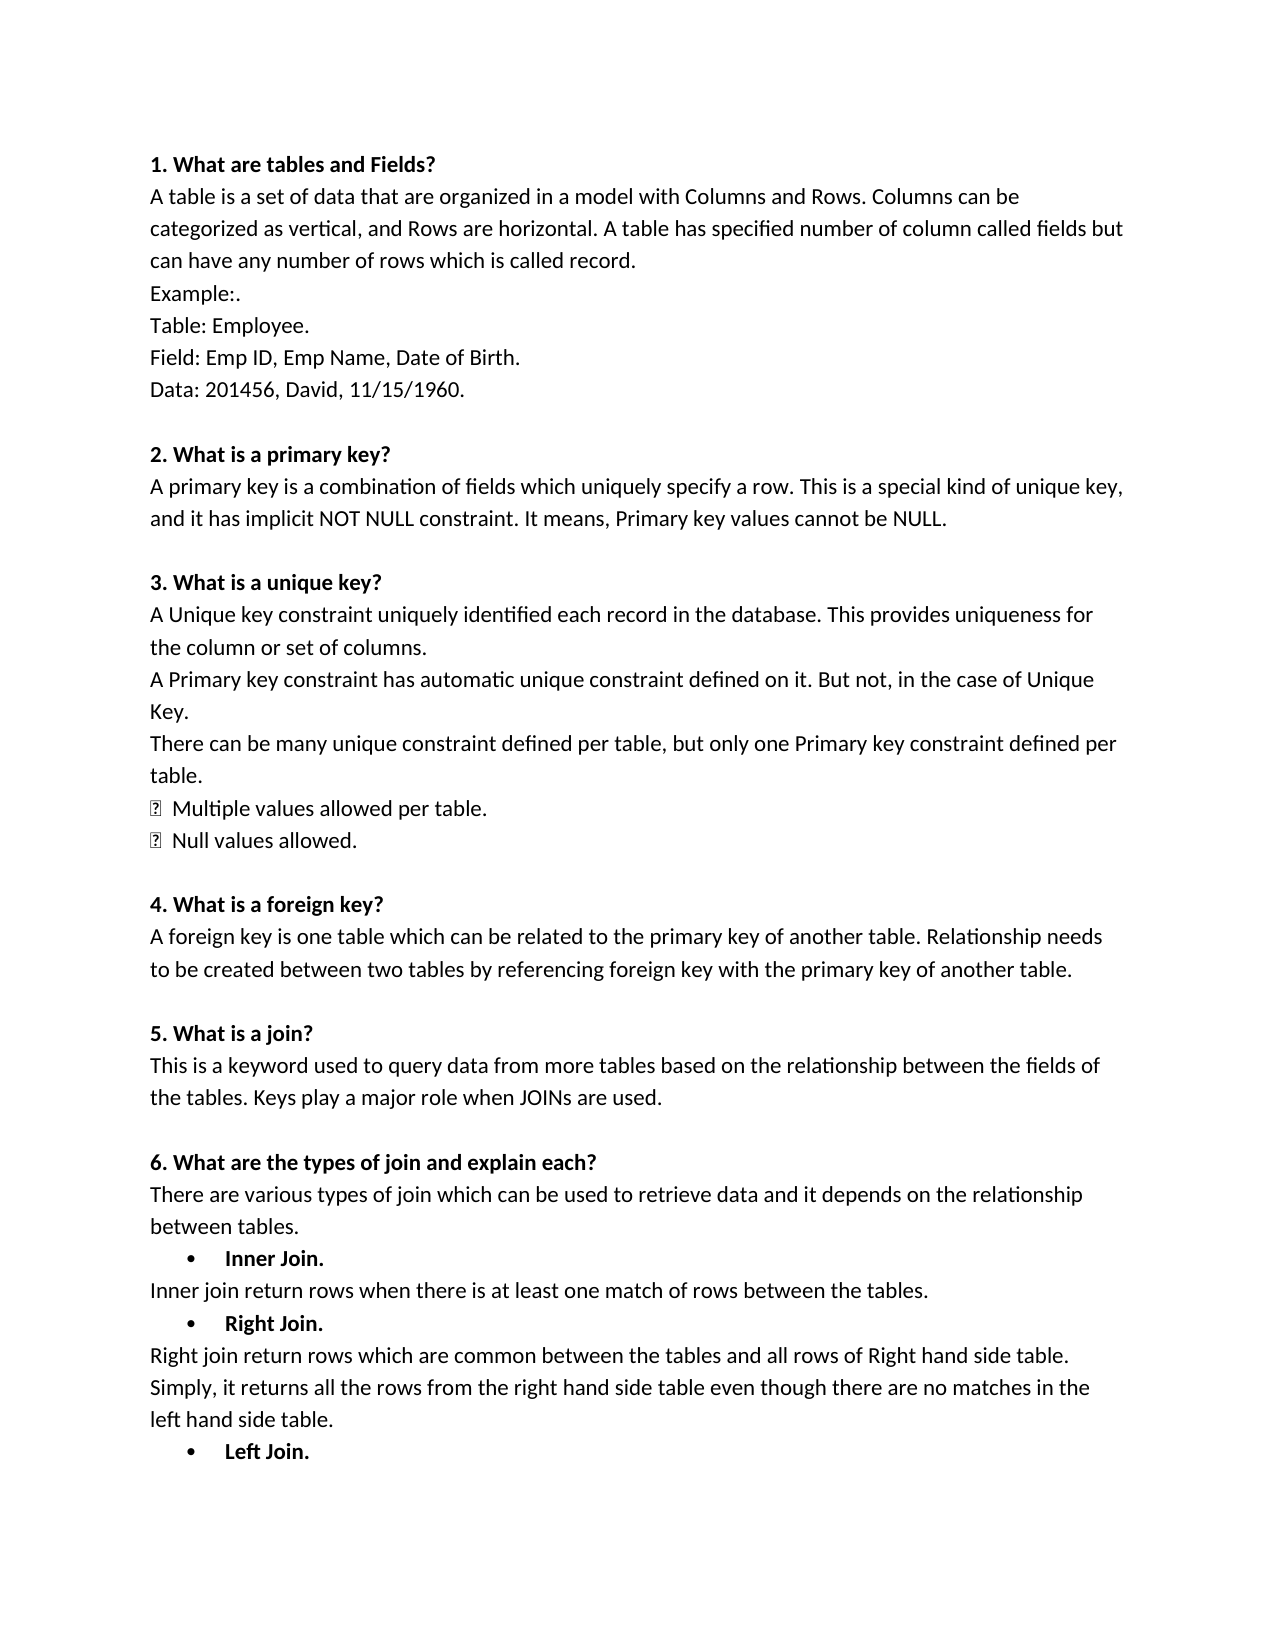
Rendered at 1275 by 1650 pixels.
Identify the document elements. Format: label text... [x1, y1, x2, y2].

text A Unique key constraint uniquely identified each record in the database. This provides uniqueness for the column or set of columns. [150, 601, 1125, 661]
text Data: 201456, David, 11/15/1960. [150, 375, 1125, 403]
text  Multiple values allowed per table. [150, 794, 1125, 822]
text Inner join return rows when there is at least one match of rows between the tables. [150, 1277, 1125, 1304]
text 3. What is a unique key? [150, 568, 1125, 596]
text A table is a set of data that are organized in a model with Columns and Rows. Columns can be categorized as vertical, and Rows are horizontal. A table has specified number of column called fields but can have any number of rows which is called record. [150, 182, 1125, 274]
text Example:. [150, 279, 1125, 307]
text A Primary key constraint has automatic unique constraint defined on it. But not, in the case of Unique Key. [150, 665, 1125, 725]
text Table: Employee. [150, 311, 1125, 339]
list Inner Join. [187, 1244, 1125, 1272]
text 1. What are tables and Fields? [150, 150, 1125, 178]
text  Null values allowed. [150, 826, 1125, 854]
text There can be many unique constraint defined per table, but only one Primary key constraint defined per table. [150, 729, 1125, 789]
list Left Join. [187, 1437, 1125, 1466]
text Field: Emp ID, Emp Name, Date of Birth. [150, 343, 1125, 371]
text 5. What is a join? [150, 1019, 1125, 1047]
text 2. What is a primary key? [150, 440, 1125, 468]
text 6. What are the types of join and explain each? [150, 1148, 1125, 1176]
list Right Join. [187, 1309, 1125, 1337]
text This is a keyword used to query data from more tables based on the relationship between the fields of the tables. Keys play a major role when JOINs are used. [150, 1051, 1125, 1111]
text There are various types of join which can be used to retrieve data and it depends on the relationship between tables. [150, 1180, 1125, 1240]
text Right join return rows which are common between the tables and all rows of Right hand side table. Simply, it returns all the rows from the right hand side table even though there are no matches in the left hand side table. [150, 1341, 1125, 1433]
text A foreign key is one table which can be related to the primary key of another table. Relationship needs to be created between two tables by referencing foreign key with the primary key of another table. [150, 922, 1125, 983]
text A primary key is a combination of fields which uniquely specify a row. This is a special kind of unique key, and it has implicit NOT NULL constraint. It means, Primary key values cannot be NULL. [150, 472, 1125, 532]
text 4. What is a foreign key? [150, 890, 1125, 918]
